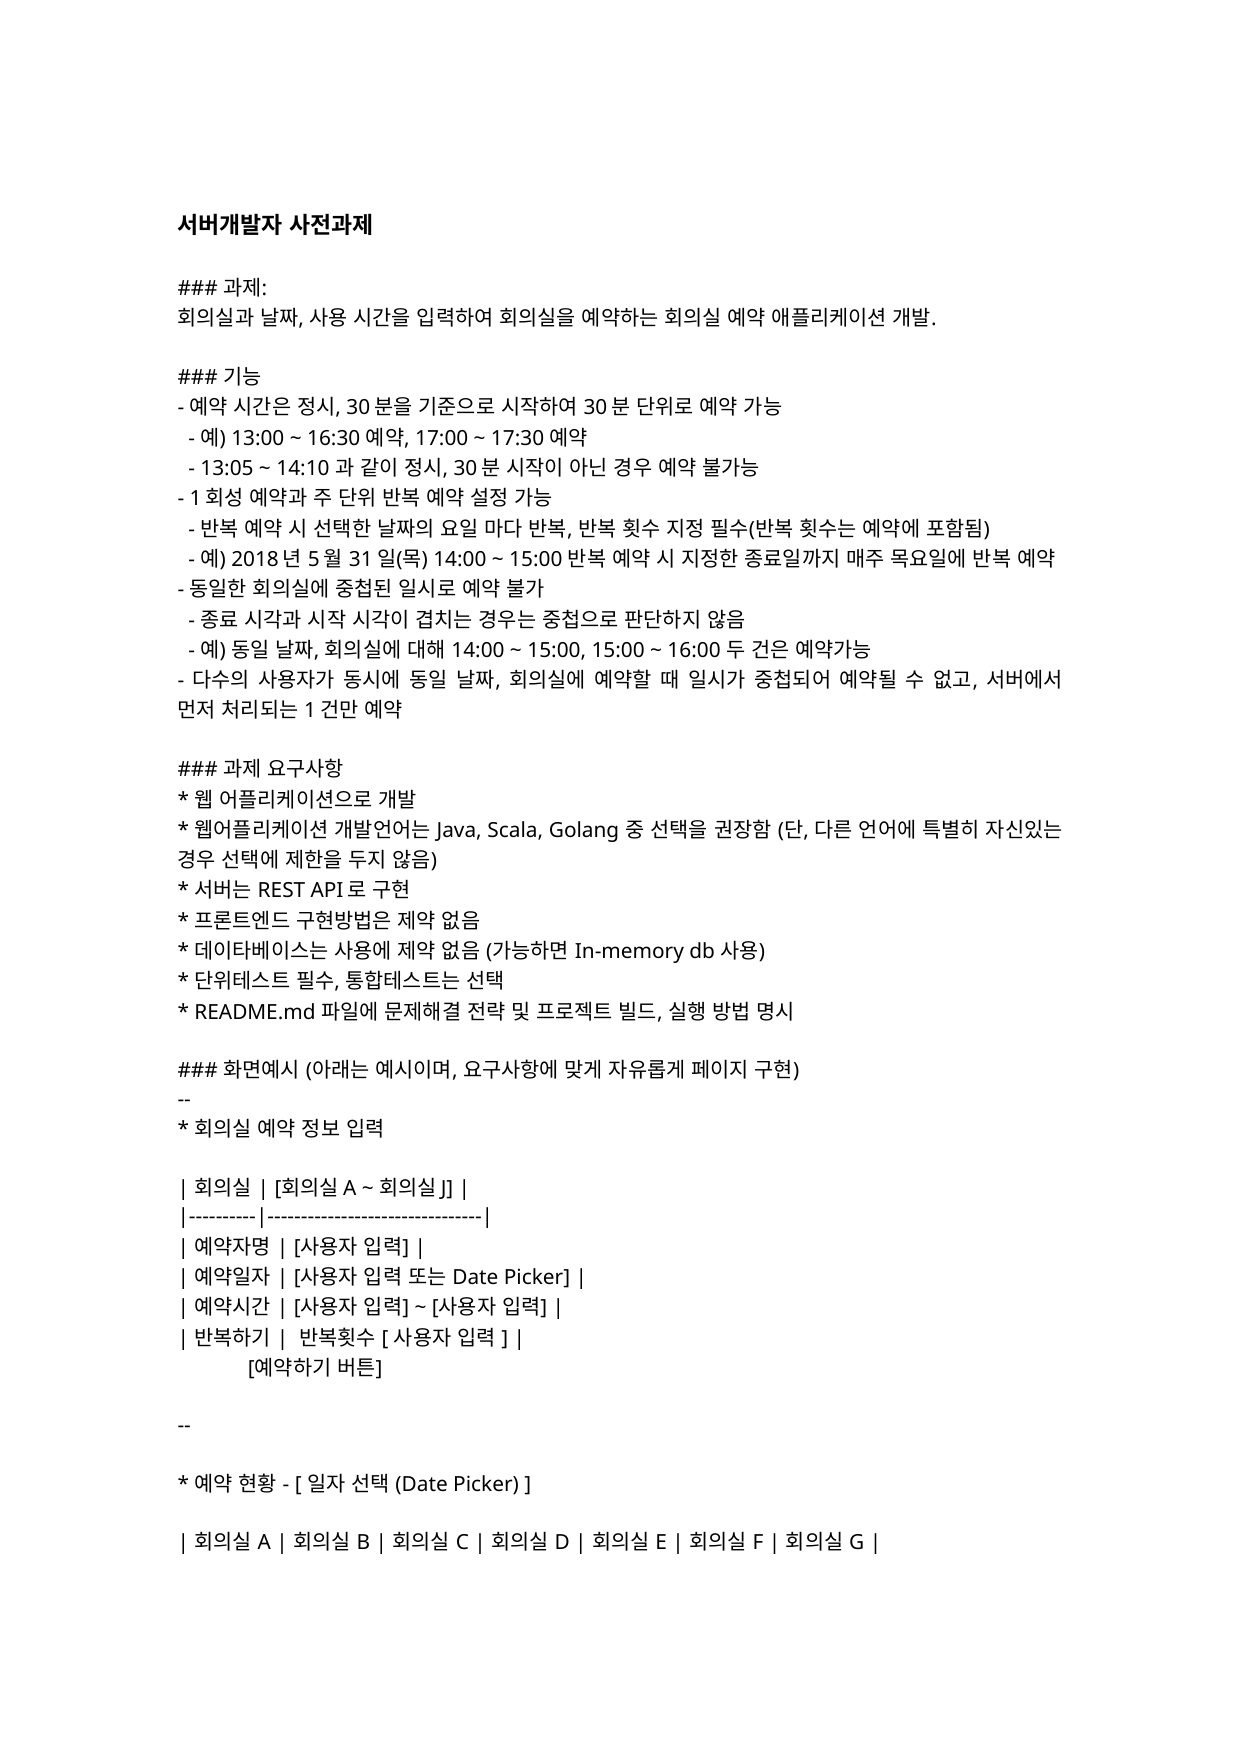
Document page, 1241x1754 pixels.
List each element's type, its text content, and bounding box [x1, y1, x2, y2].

text [예약하기 버튼] [177, 1351, 1063, 1382]
text -- [177, 1084, 1063, 1112]
text - 예) 동일 날짜, 회의실에 대해 14:00 ~ 15:00, 15:00 ~ 16:00 두 건은 예약가능 [177, 633, 1063, 663]
text ### 과제: [177, 271, 1063, 302]
text | 반복하기 | 반복횟수 [ 사용자 입력 ] | [177, 1321, 1063, 1351]
text * 단위테스트 필수, 통합테스트는 선택 [177, 965, 1063, 995]
text * README.md 파일에 문제해결 전략 및 프로젝트 빌드, 실행 방법 명시 [177, 995, 1063, 1025]
text 회의실과 날짜, 사용 시간을 입력하여 회의실을 예약하는 회의실 예약 애플리케이션 개발. [177, 302, 1063, 332]
text ### 화면예시 (아래는 예시이며, 요구사항에 맞게 자유롭게 페이지 구현) [177, 1054, 1063, 1084]
text * 웹 어플리케이션으로 개발 [177, 783, 1063, 813]
text * 데이타베이스는 사용에 제약 없음 (가능하면 In-memory db 사용) [177, 934, 1063, 965]
text | 회의실 A | 회의실 B | 회의실 C | 회의실 D | 회의실 E | 회의실 F | 회의실 G | [177, 1526, 1063, 1556]
text | 예약일자 | [사용자 입력 또는 Date Picker] | [177, 1260, 1063, 1291]
text - 반복 예약 시 선택한 날짜의 요일 마다 반복, 반복 횟수 지정 필수(반복 횟수는 예약에 포함됨) [177, 512, 1063, 542]
text - 예약 시간은 정시, 30분을 기준으로 시작하여 30분 단위로 예약 가능 [177, 391, 1063, 421]
text | 회의실 | [회의실A ~ 회의실J] | [177, 1171, 1063, 1202]
text * 프론트엔드 구현방법은 제약 없음 [177, 904, 1063, 934]
text * 서버는 REST API로 구현 [177, 874, 1063, 904]
text | 예약시간 | [사용자 입력] ~ [사용자 입력] | [177, 1291, 1063, 1321]
text - 예) 13:00 ~ 16:30 예약, 17:00 ~ 17:30 예약 [177, 421, 1063, 451]
text ### 기능 [177, 360, 1063, 391]
text |----------|--------------------------------| [177, 1202, 1063, 1230]
text 서버개발자 사전과제 [177, 207, 1063, 240]
text * 웹어플리케이션 개발언어는 Java, Scala, Golang 중 선택을 권장함 (단, 다른 언어에 특별히 자신있는 경우 선택에 제한을 두지 않음) [177, 813, 1063, 874]
text * 회의실 예약 정보 입력 [177, 1112, 1063, 1143]
text - 1회성 예약과 주 단위 반복 예약 설정 가능 [177, 482, 1063, 512]
text - 다수의 사용자가 동시에 동일 날짜, 회의실에 예약할 때 일시가 중첩되어 예약될 수 없고, 서버에서 먼저 처리되는 1건만 예약 [177, 663, 1063, 724]
text - 동일한 회의실에 중첩된 일시로 예약 불가 [177, 572, 1063, 603]
text -- [177, 1410, 1063, 1438]
text | 예약자명 | [사용자 입력] | [177, 1230, 1063, 1260]
text - 종료 시각과 시작 시각이 겹치는 경우는 중첩으로 판단하지 않음 [177, 603, 1063, 633]
text - 13:05 ~ 14:10 과 같이 정시, 30분 시작이 아닌 경우 예약 불가능 [177, 451, 1063, 482]
text * 예약 현황 - [ 일자 선택 (Date Picker) ] [177, 1467, 1063, 1497]
text ### 과제 요구사항 [177, 752, 1063, 783]
text - 예) 2018년 5월 31일(목) 14:00 ~ 15:00 반복 예약 시 지정한 종료일까지 매주 목요일에 반복 예약 [177, 542, 1063, 572]
